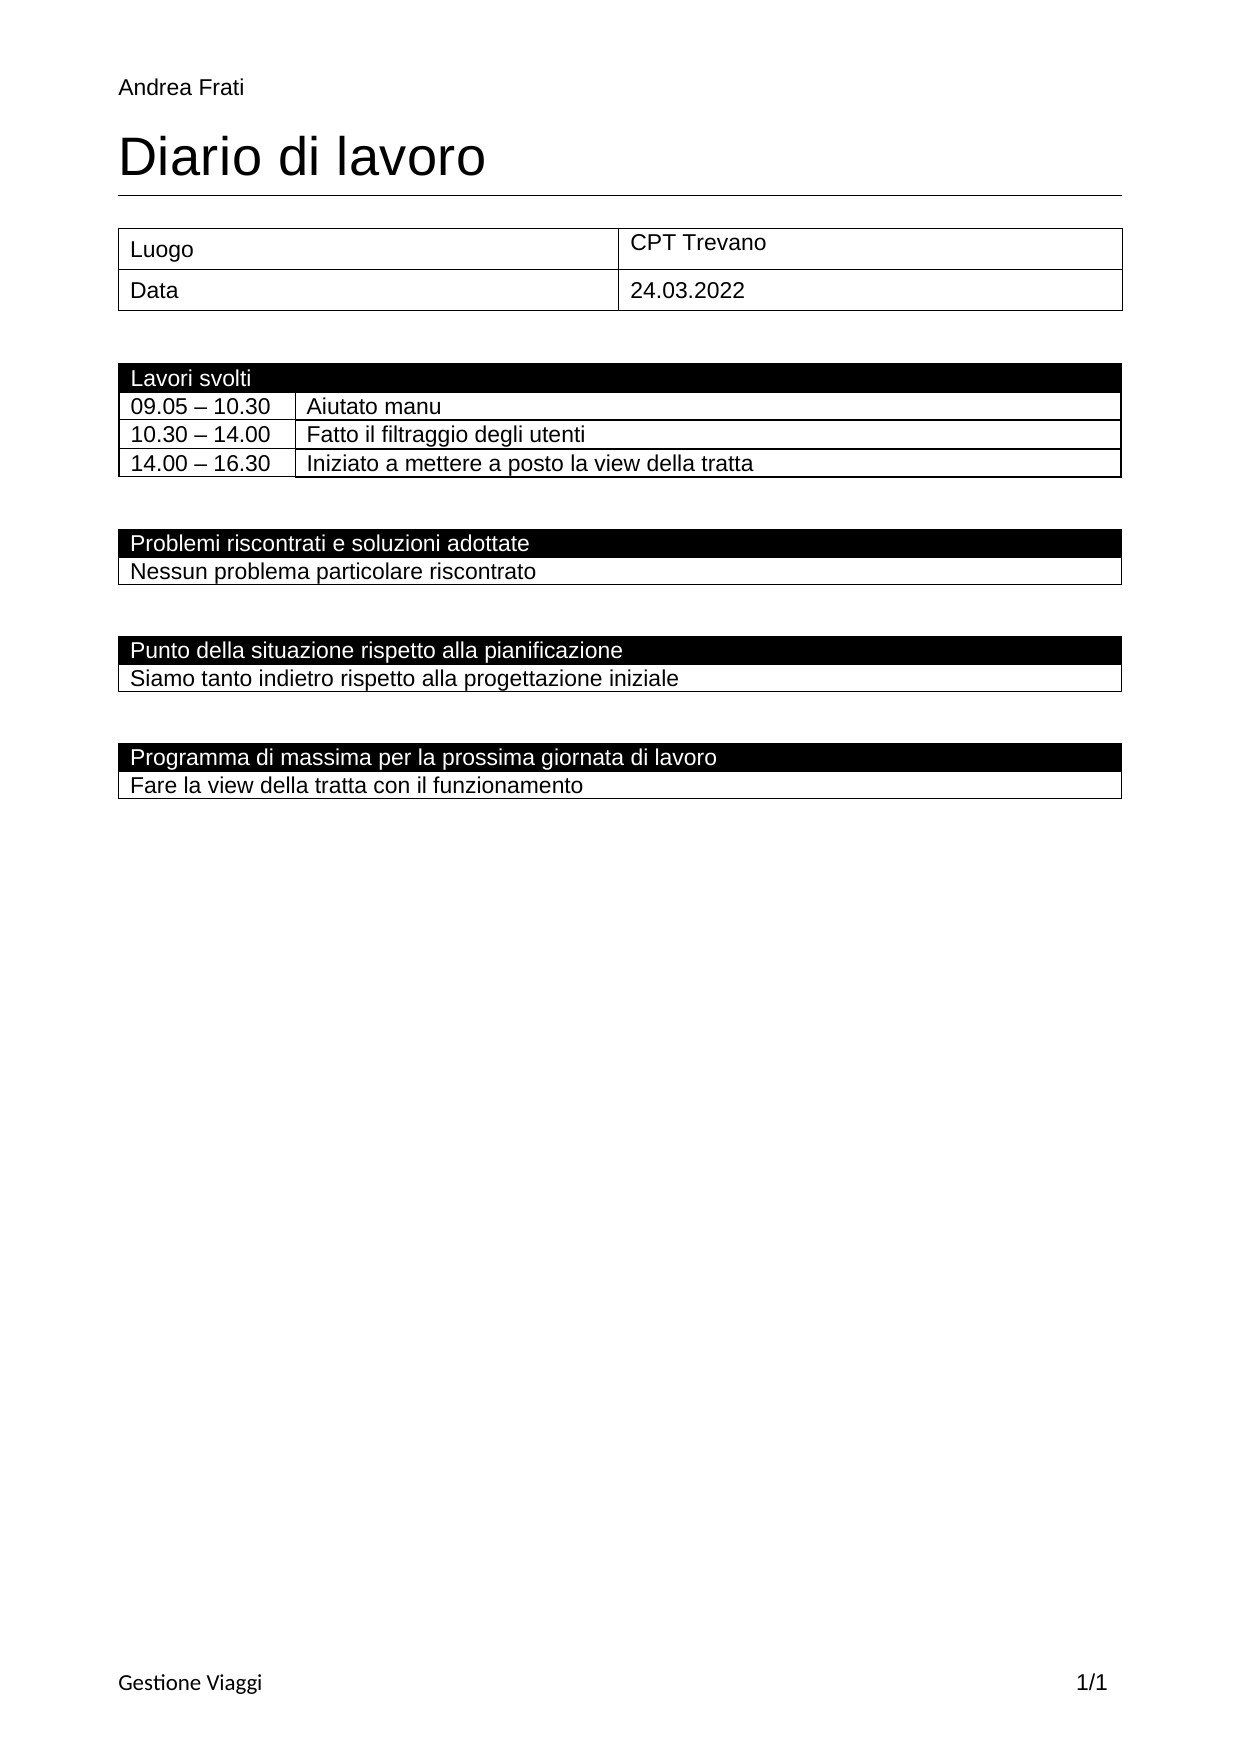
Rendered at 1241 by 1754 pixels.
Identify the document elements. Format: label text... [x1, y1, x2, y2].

table_cell 10.30 – 14.00 [120, 420, 295, 448]
table_cell Iniziato a mettere a posto la view della tratta [296, 450, 1120, 476]
table_header [295, 365, 1120, 391]
table_cell Aiutato manu [296, 393, 1120, 419]
table_cell 14.00 – 16.30 [120, 449, 295, 476]
table_header Lavori svolti [120, 365, 295, 391]
table_cell Fatto il filtraggio degli utenti [296, 421, 1120, 448]
table_cell 09.05 – 10.30 [120, 393, 295, 419]
table_cell Siamo tanto indietro rispetto alla progettazione iniziale [119, 665, 1121, 691]
table_cell Nessun problema particolare riscontrato [119, 558, 1121, 584]
table_header Problemi riscontrati e soluzioni adottate [119, 530, 1121, 557]
table_cell Data [119, 270, 618, 310]
table_header CPT Trevano [619, 229, 1122, 269]
table_cell 24.03.2022 [619, 270, 1122, 310]
table_cell Fare la view della tratta con il funzionamento [119, 772, 1121, 798]
table_header Punto della situazione rispetto alla pianificazione [119, 637, 1121, 664]
table_header Luogo [119, 229, 618, 269]
title Diario di lavoro [118, 125, 1122, 195]
table_header Programma di massima per la prossima giornata di lavoro [119, 744, 1121, 771]
